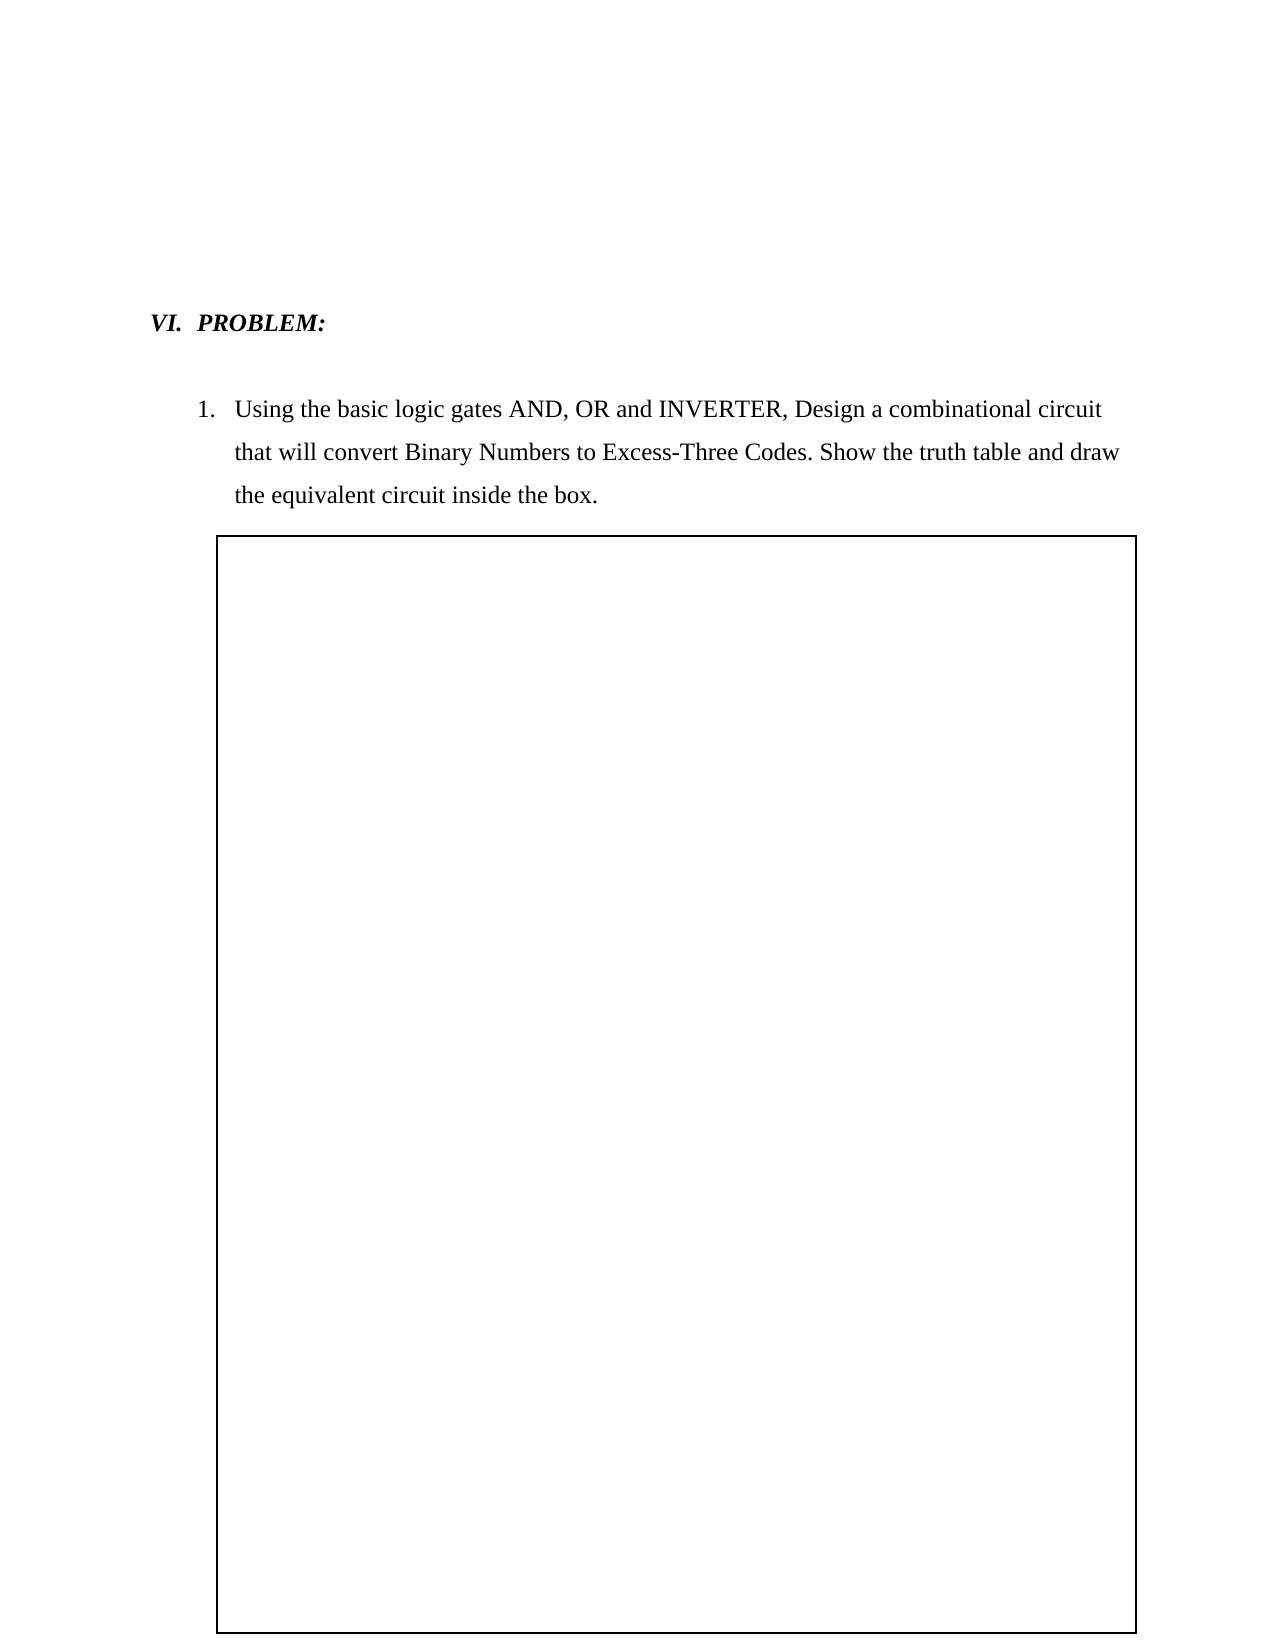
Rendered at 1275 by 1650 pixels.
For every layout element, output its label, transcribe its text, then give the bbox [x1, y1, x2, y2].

list Using the basic logic gates AND, OR and INVERTER, Design a combinational circuit that will convert Binary Numbers to Excess-Three Codes. Show the truth table and draw the equivalent circuit inside the box. [197, 394, 1125, 509]
list PROBLEM: [150, 308, 1125, 337]
